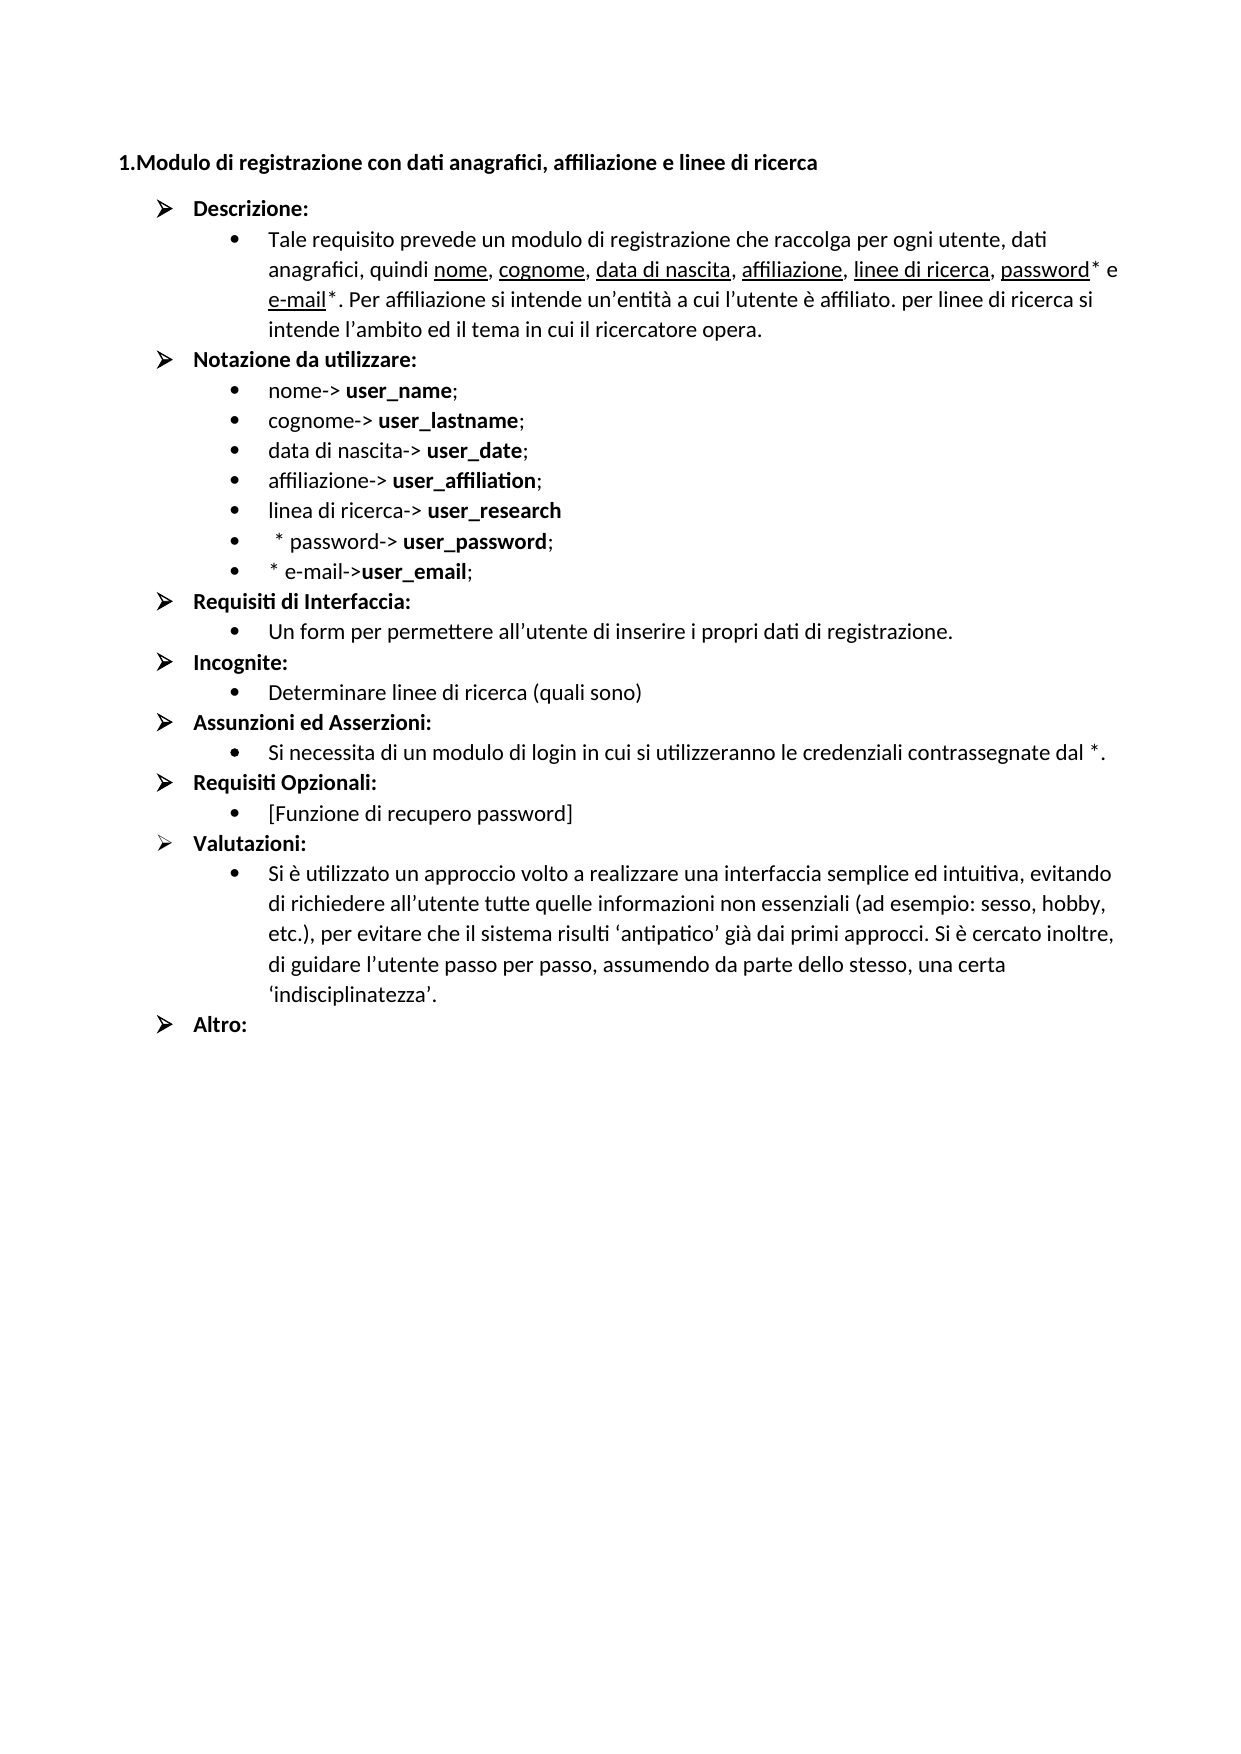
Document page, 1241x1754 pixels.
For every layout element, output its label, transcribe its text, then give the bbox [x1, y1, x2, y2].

list Valutazioni: [156, 829, 1122, 857]
list Notazione da utilizzare: [156, 346, 1122, 373]
list Requisiti di Interfaccia: [156, 587, 1122, 615]
list Determinare linee di ricerca (quali sono) [231, 678, 1122, 706]
list Si necessita di un modulo di login in cui si utilizzeranno le credenziali contrassegnate dal *. [231, 738, 1122, 766]
text 1.Modulo di registrazione con dati anagrafici, affiliazione e linee di ricerca [118, 148, 1122, 176]
list linea di ricerca-> user_research [231, 497, 1122, 524]
list Si è utilizzato un approccio volto a realizzare una interfaccia semplice ed intuitiva, evitando di richiedere all’utente tutte quelle informazioni non essenziali (ad esempio: sesso, hobby, etc.), per evitare che il sistema risulti ‘antipatico’ già dai primi approcci. Si è cercato inoltre, di guidare l’utente passo per passo, assumendo da parte dello stesso, una certa ‘indisciplinatezza’. [231, 859, 1122, 1008]
list Altro: [156, 1010, 1122, 1038]
list nome-> user_name; [231, 376, 1122, 404]
list [Funzione di recupero password] [231, 799, 1122, 827]
list Requisiti Opzionali: [156, 768, 1122, 796]
list Incognite: [156, 648, 1122, 676]
list Tale requisito prevede un modulo di registrazione che raccolga per ogni utente, dati anagrafici, quindi nome, cognome, data di nascita, affiliazione, linee di ricerca, password* e e-mail*. Per affiliazione si intende un’entità a cui l’utente è affiliato. per linee di ricerca si intende l’ambito ed il tema in cui il ricercatore opera. [231, 225, 1122, 343]
list Descrizione: [156, 194, 1122, 222]
list * e-mail->user_email; [231, 557, 1122, 585]
list data di nascita-> user_date; [231, 436, 1122, 464]
list cognome-> user_lastname; [231, 406, 1122, 434]
list Un form per permettere all’utente di inserire i propri dati di registrazione. [231, 617, 1122, 645]
list affiliazione-> user_affiliation; [231, 466, 1122, 494]
list Assunzioni ed Asserzioni: [156, 708, 1122, 736]
list * password-> user_password; [231, 527, 1122, 555]
